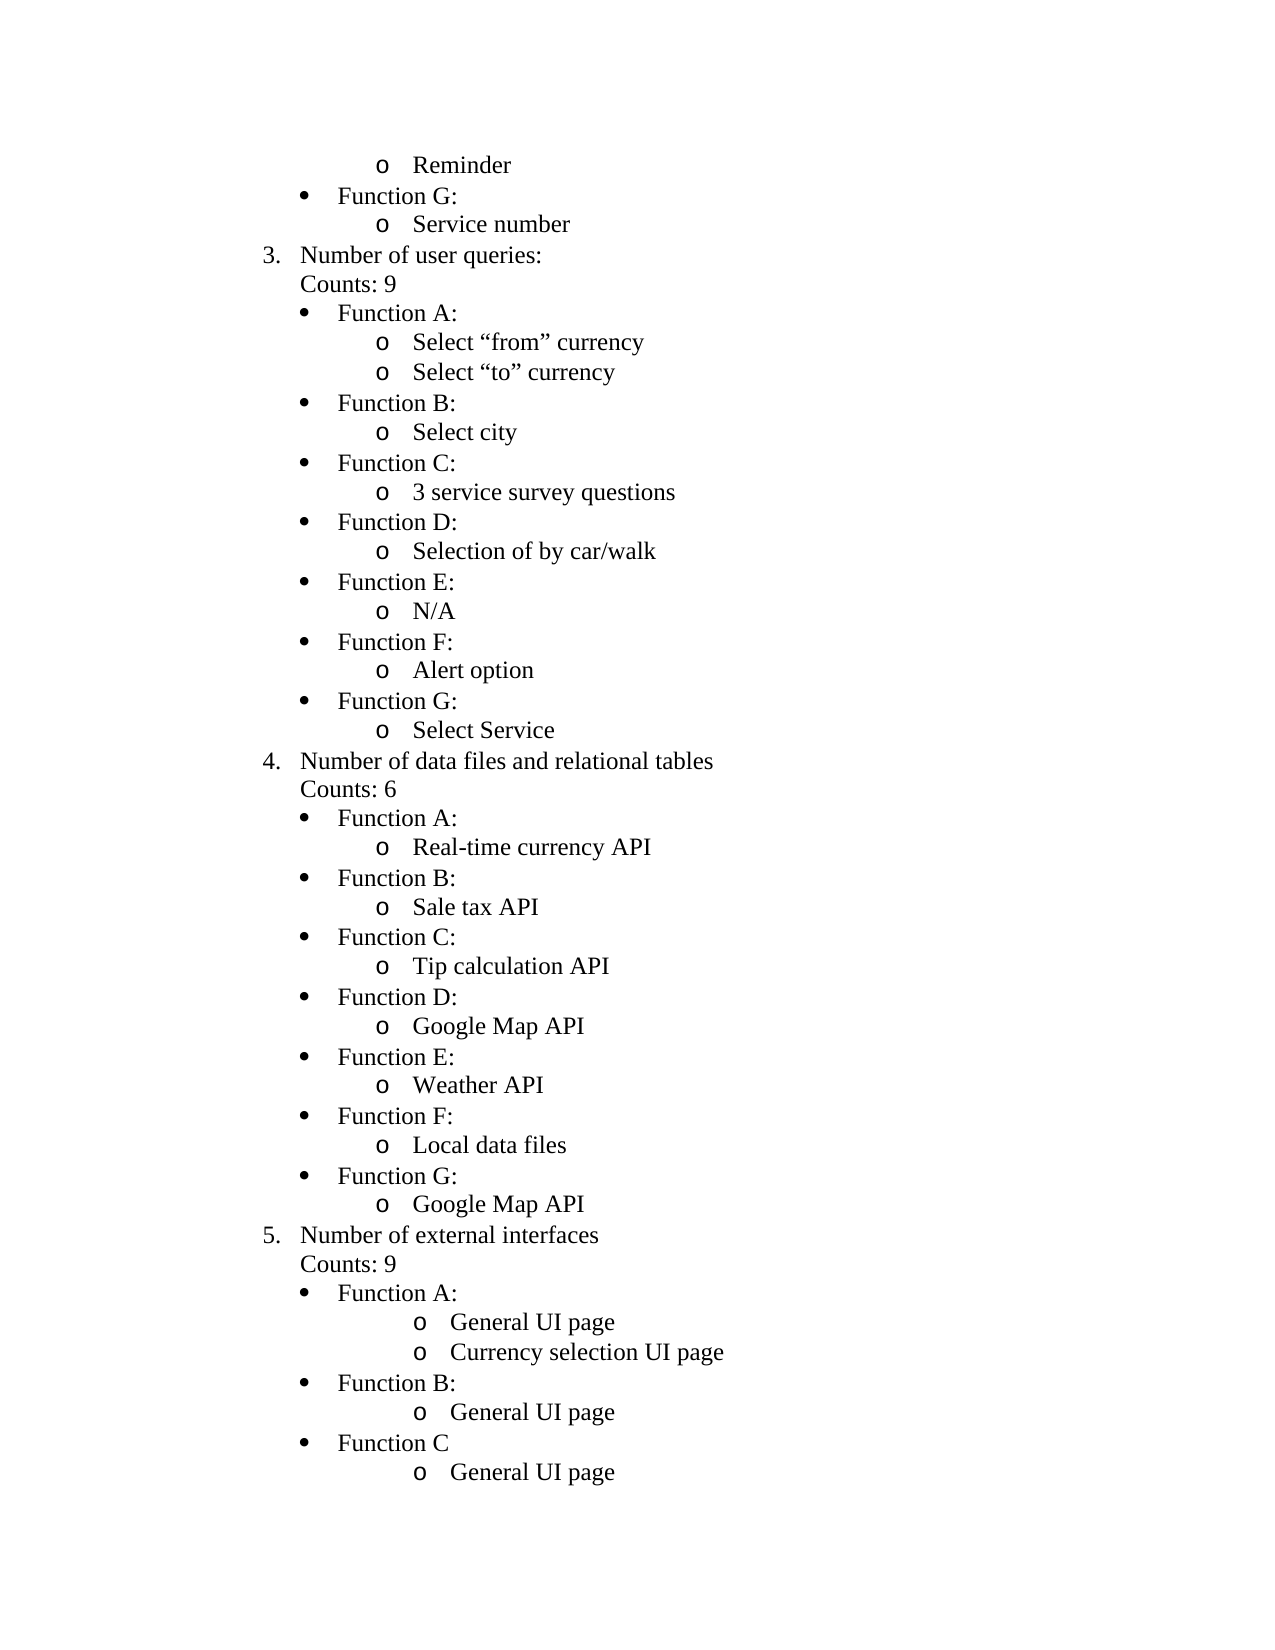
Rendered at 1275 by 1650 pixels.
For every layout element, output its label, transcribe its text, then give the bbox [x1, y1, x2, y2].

list Real-time currency API [375, 832, 1125, 863]
list Function B: [300, 388, 1125, 417]
list Select Service [375, 715, 1125, 746]
list Function D: [300, 507, 1125, 536]
list Weather API [375, 1070, 1125, 1101]
list General UI page [412, 1457, 1125, 1487]
list Select city [375, 417, 1125, 448]
list Alert option [375, 655, 1125, 686]
list Function E: [300, 567, 1125, 596]
list Number of external interfaces [262, 1220, 1125, 1249]
list Function G: [300, 181, 1125, 209]
list Function F: [300, 627, 1125, 655]
list Sale tax API [375, 892, 1125, 922]
list Service number [375, 209, 1125, 240]
list Function C: [300, 448, 1125, 477]
list Function A: [300, 1278, 1125, 1307]
list Function C: [300, 922, 1125, 951]
list Local data files [375, 1130, 1125, 1161]
list Counts: 9 [300, 1249, 1125, 1278]
list Selection of by car/walk [375, 536, 1125, 567]
list General UI page [412, 1307, 1125, 1337]
list Function G: [300, 686, 1125, 715]
list Google Map API [375, 1189, 1125, 1220]
list Reminder [375, 150, 1125, 181]
list Function A: [300, 298, 1125, 327]
text Counts: 9 [300, 269, 1125, 298]
list Function B: [300, 863, 1125, 892]
list Tip calculation API [375, 951, 1125, 982]
list General UI page [412, 1397, 1125, 1428]
list Function G: [300, 1161, 1125, 1189]
list Function B: [300, 1368, 1125, 1397]
list Select “from” currency [375, 327, 1125, 357]
list Function A: [300, 803, 1125, 832]
list Function F: [300, 1101, 1125, 1130]
list Number of user queries: [262, 240, 1125, 269]
list Function E: [300, 1042, 1125, 1070]
list Function C [300, 1428, 1125, 1457]
list 3 service survey questions [375, 477, 1125, 507]
list Function D: [300, 982, 1125, 1011]
list Number of data files and relational tables [262, 746, 1125, 774]
list Select “to” currency [375, 357, 1125, 388]
list N/A [375, 596, 1125, 627]
list Google Map API [375, 1011, 1125, 1042]
list Currency selection UI page [412, 1337, 1125, 1368]
text Counts: 6 [300, 774, 1125, 803]
